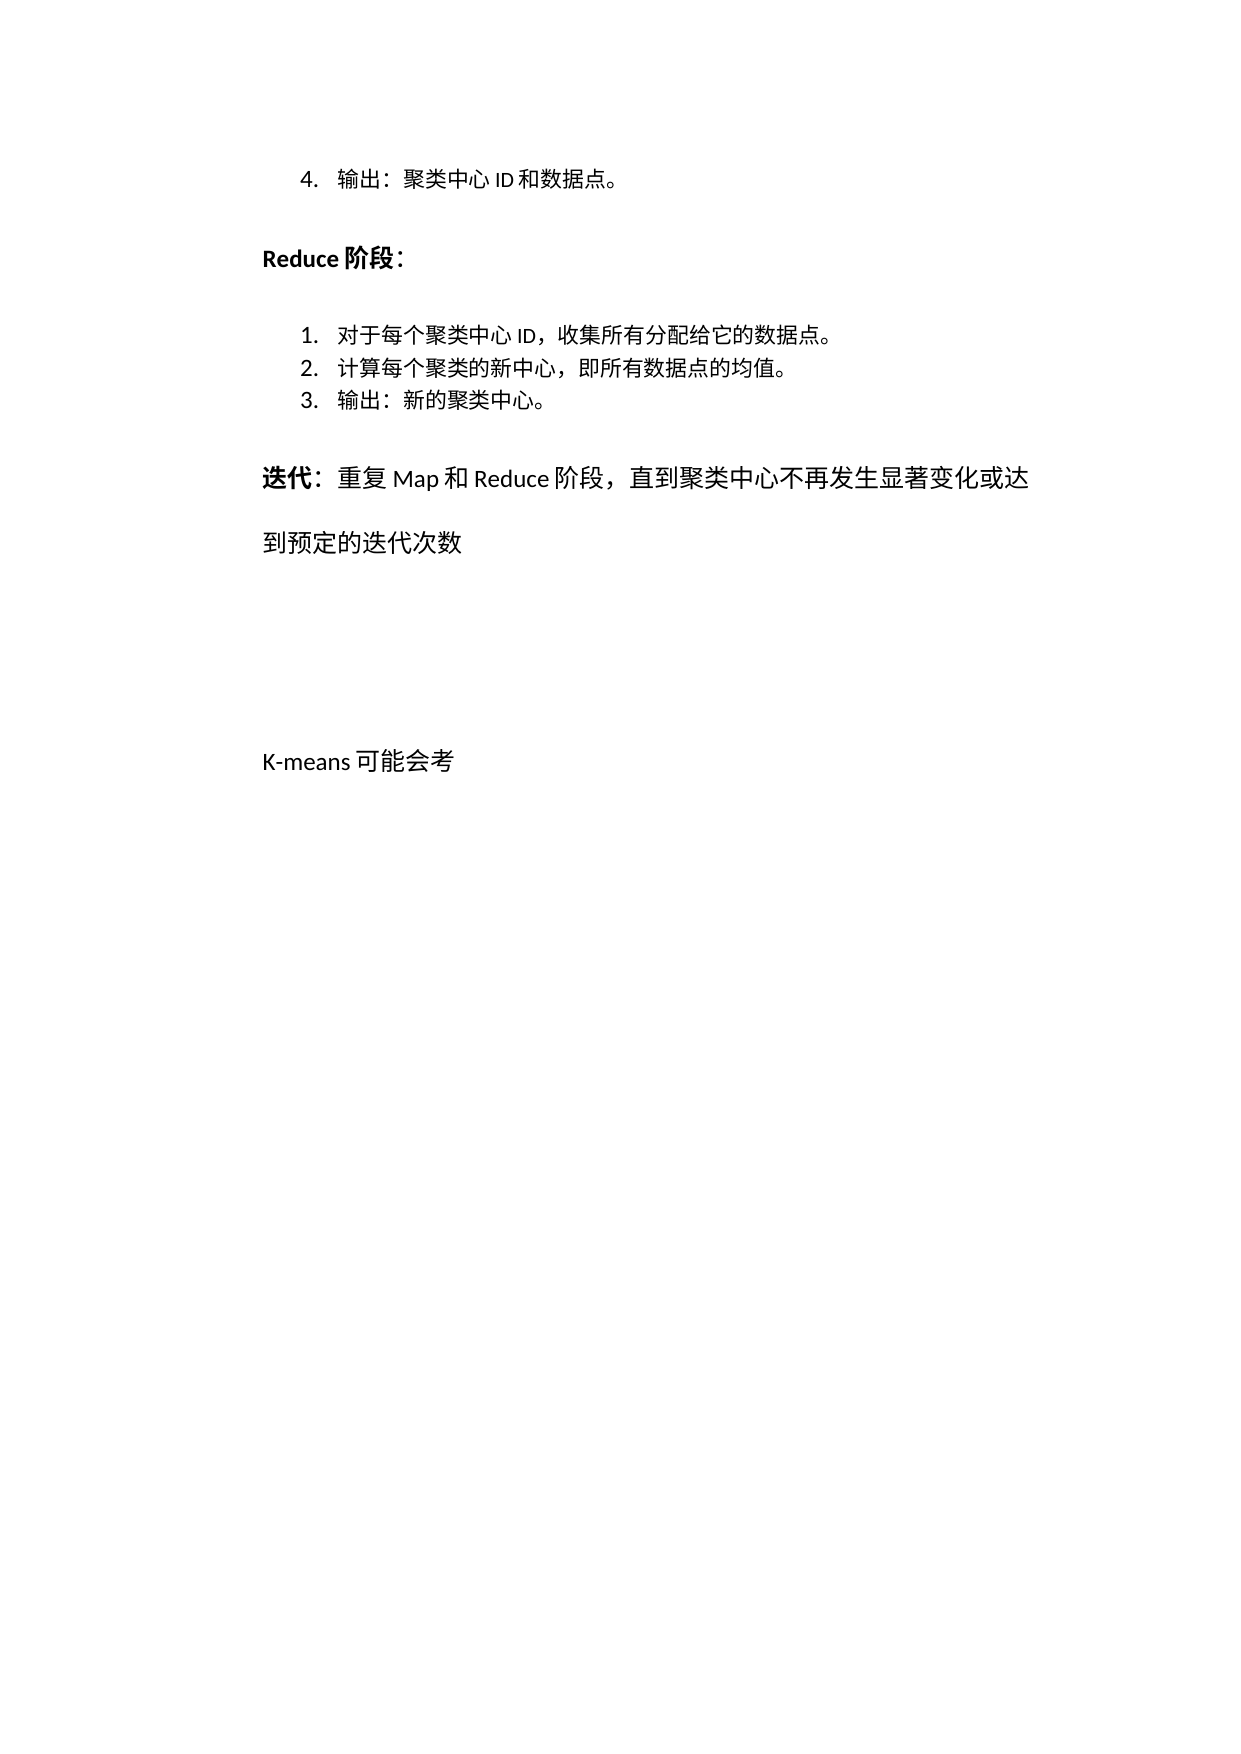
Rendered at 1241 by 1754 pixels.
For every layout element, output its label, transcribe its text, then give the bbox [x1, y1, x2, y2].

text Reduce阶段： [262, 224, 1053, 289]
text K-means可能会考 [262, 727, 1053, 792]
list 计算每个聚类的新中心，即所有数据点的均值。 [300, 350, 1053, 383]
text 迭代：重复Map和Reduce阶段，直到聚类中心不再发生显著变化或达到预定的迭代次数 [262, 444, 1053, 574]
list 输出：新的聚类中心。 [300, 383, 1053, 415]
list 对于每个聚类中心ID，收集所有分配给它的数据点。 [300, 318, 1053, 350]
list 输出：聚类中心ID和数据点。 [300, 162, 1053, 194]
